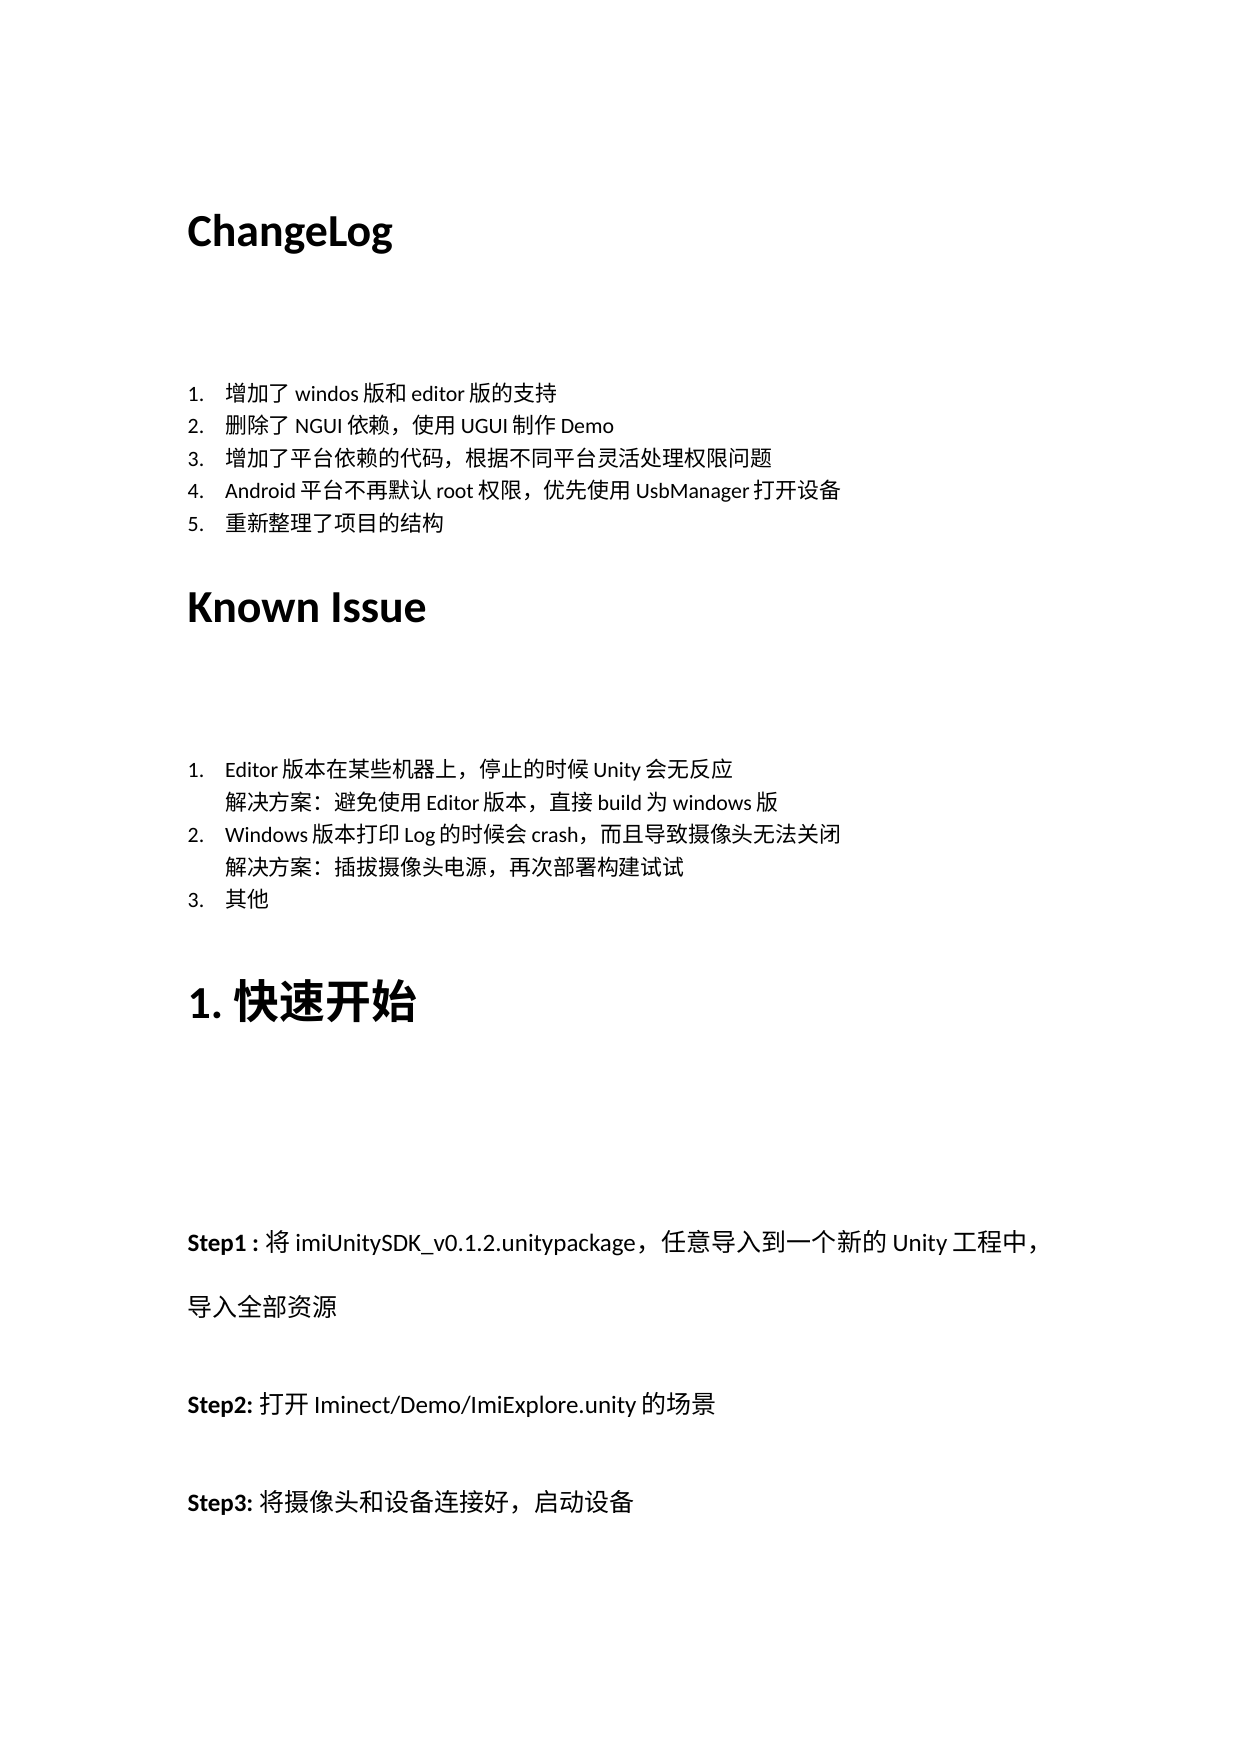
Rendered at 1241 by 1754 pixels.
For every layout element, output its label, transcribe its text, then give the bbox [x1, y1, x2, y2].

list 增加了windos版和editor版的支持 [187, 376, 1053, 408]
text Step3: 将摄像头和设备连接好，启动设备 [187, 1468, 1053, 1533]
list 增加了平台依赖的代码，根据不同平台灵活处理权限问题 [187, 441, 1053, 473]
list Android平台不再默认root权限，优先使用UsbManager打开设备 [187, 473, 1053, 506]
list 解决方案：插拔摄像头电源，再次部署构建试试 [225, 849, 1053, 882]
list 重新整理了项目的结构 [187, 506, 1053, 538]
list 解决方案：避免使用Editor版本，直接build为windows版 [225, 784, 1053, 817]
text Step1 : 将imiUnitySDK_v0.1.2.unitypackage，任意导入到一个新的Unity工程中，导入全部资源 [187, 1208, 1053, 1338]
subtitle ChangeLog [187, 197, 1053, 262]
subtitle Known Issue [187, 573, 1053, 638]
text Step2: 打开Iminect/Demo/ImiExplore.unity的场景 [187, 1370, 1053, 1435]
list Editor版本在某些机器上，停止的时候Unity会无反应 [187, 752, 1053, 784]
list 其他 [187, 882, 1053, 914]
subtitle 1. 快速开始 [187, 950, 1053, 1047]
list 删除了NGUI依赖，使用UGUI制作Demo [187, 408, 1053, 441]
list Windows版本打印Log的时候会crash，而且导致摄像头无法关闭 [187, 817, 1053, 849]
